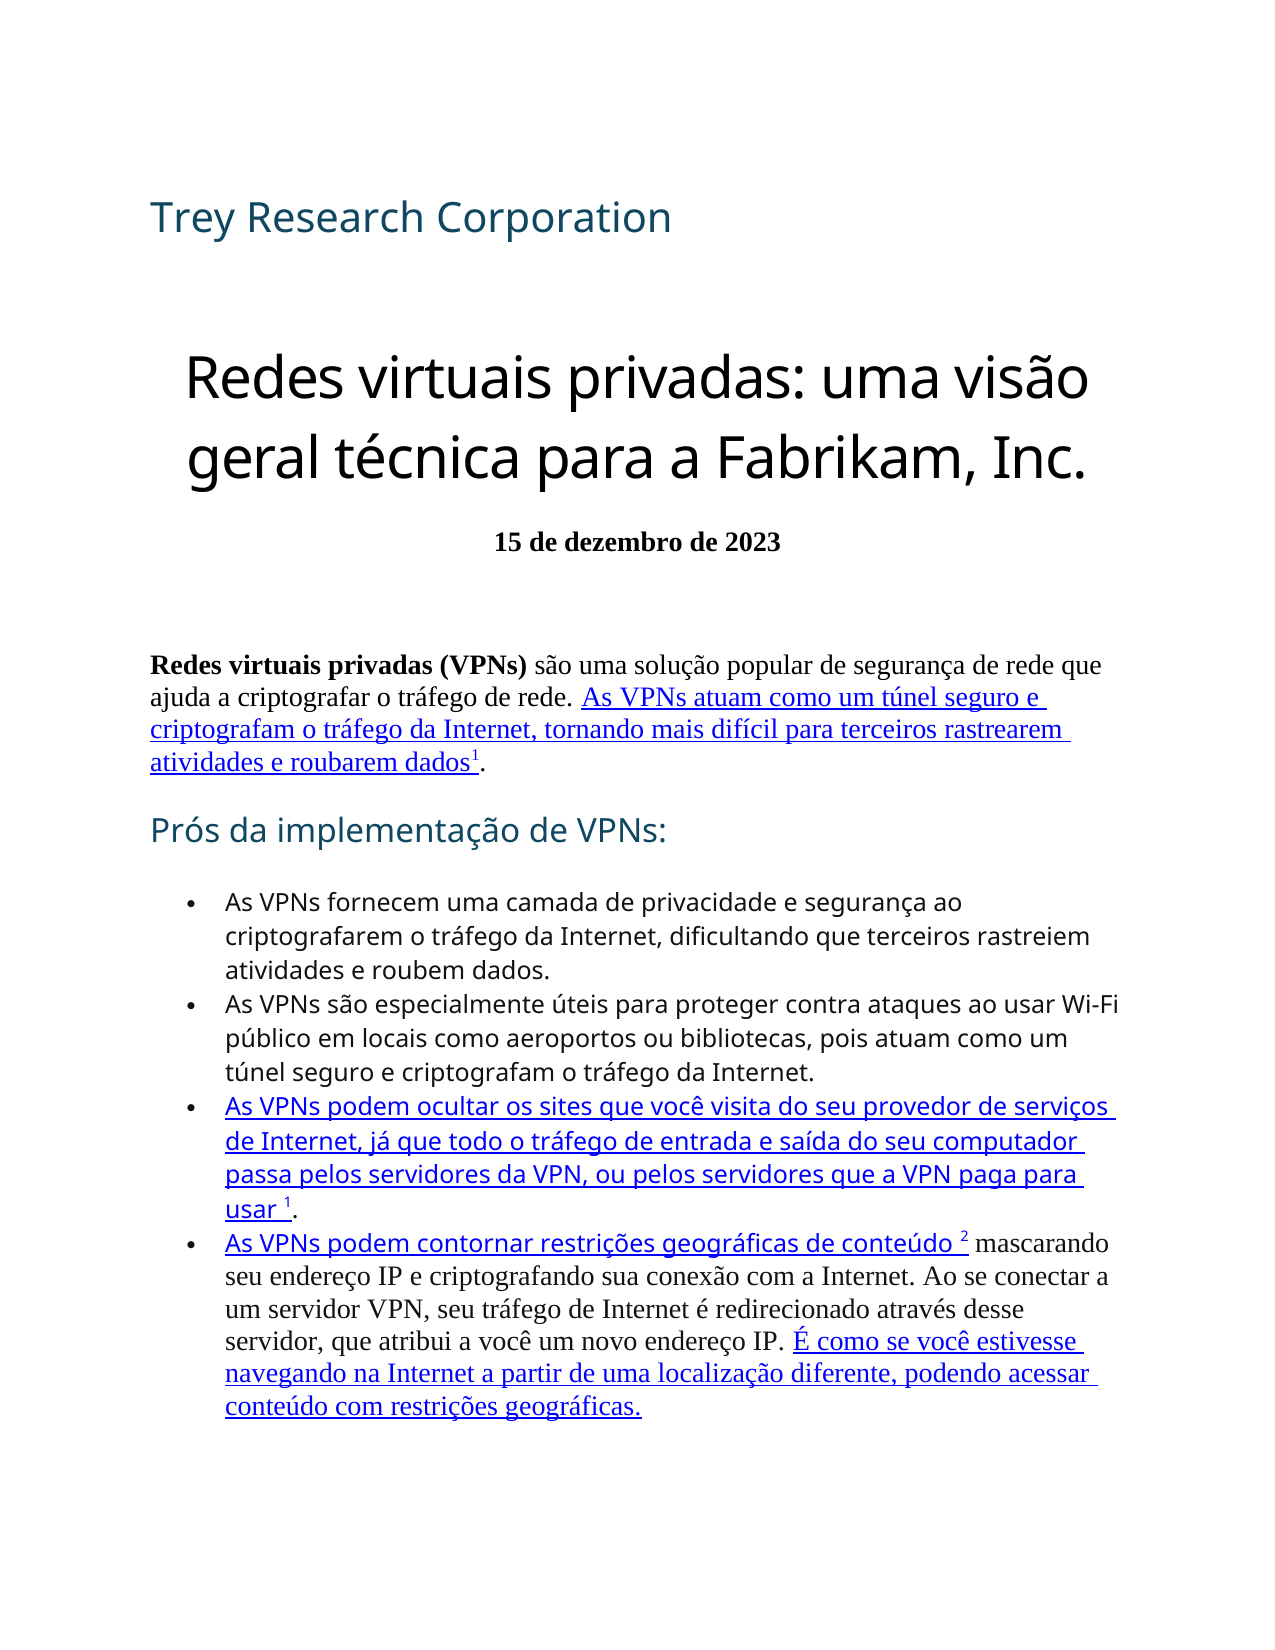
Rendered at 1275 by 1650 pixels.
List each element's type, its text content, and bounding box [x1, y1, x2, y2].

list As VPNs fornecem uma camada de privacidade e segurança ao criptografarem o tráfego da Internet, dificultando que terceiros rastreiem atividades e roubem dados. [187, 885, 1125, 987]
title Redes virtuais privadas: uma visão geral técnica para a Fabrikam, Inc. [150, 257, 1125, 496]
subtitle Trey Research Corporation [150, 187, 1125, 244]
text 15 de dezembro de 2023 [150, 525, 1125, 557]
list As VPNs são especialmente úteis para proteger contra ataques ao usar Wi-Fi público em locais como aeroportos ou bibliotecas, pois atuam como um túnel seguro e criptografam o tráfego da Internet. [187, 987, 1125, 1089]
list As VPNs podem contornar restrições geográficas de conteúdo 2 mascarando seu endereço IP e criptografando sua conexão com a Internet. Ao se conectar a um servidor VPN, seu tráfego de Internet é redirecionado através desse servidor, que atribui a você um novo endereço IP. É como se você estivesse navegando na Internet a partir de uma localização diferente, podendo acessar conteúdo com restrições geográficas. [187, 1225, 1125, 1421]
text Redes virtuais privadas (VPNs) são uma solução popular de segurança de rede que ajuda a criptografar o tráfego de rede. As VPNs atuam como um túnel seguro e criptografam o tráfego da Internet, tornando mais difícil para terceiros rastrearem atividades e roubarem dados1. [150, 648, 1125, 777]
list As VPNs podem ocultar os sites que você visita do seu provedor de serviços de Internet, já que todo o tráfego de entrada e saída do seu computador passa pelos servidores da VPN, ou pelos servidores que a VPN paga para usar 1. [187, 1089, 1125, 1225]
subtitle Prós da implementação de VPNs: [150, 807, 1125, 852]
